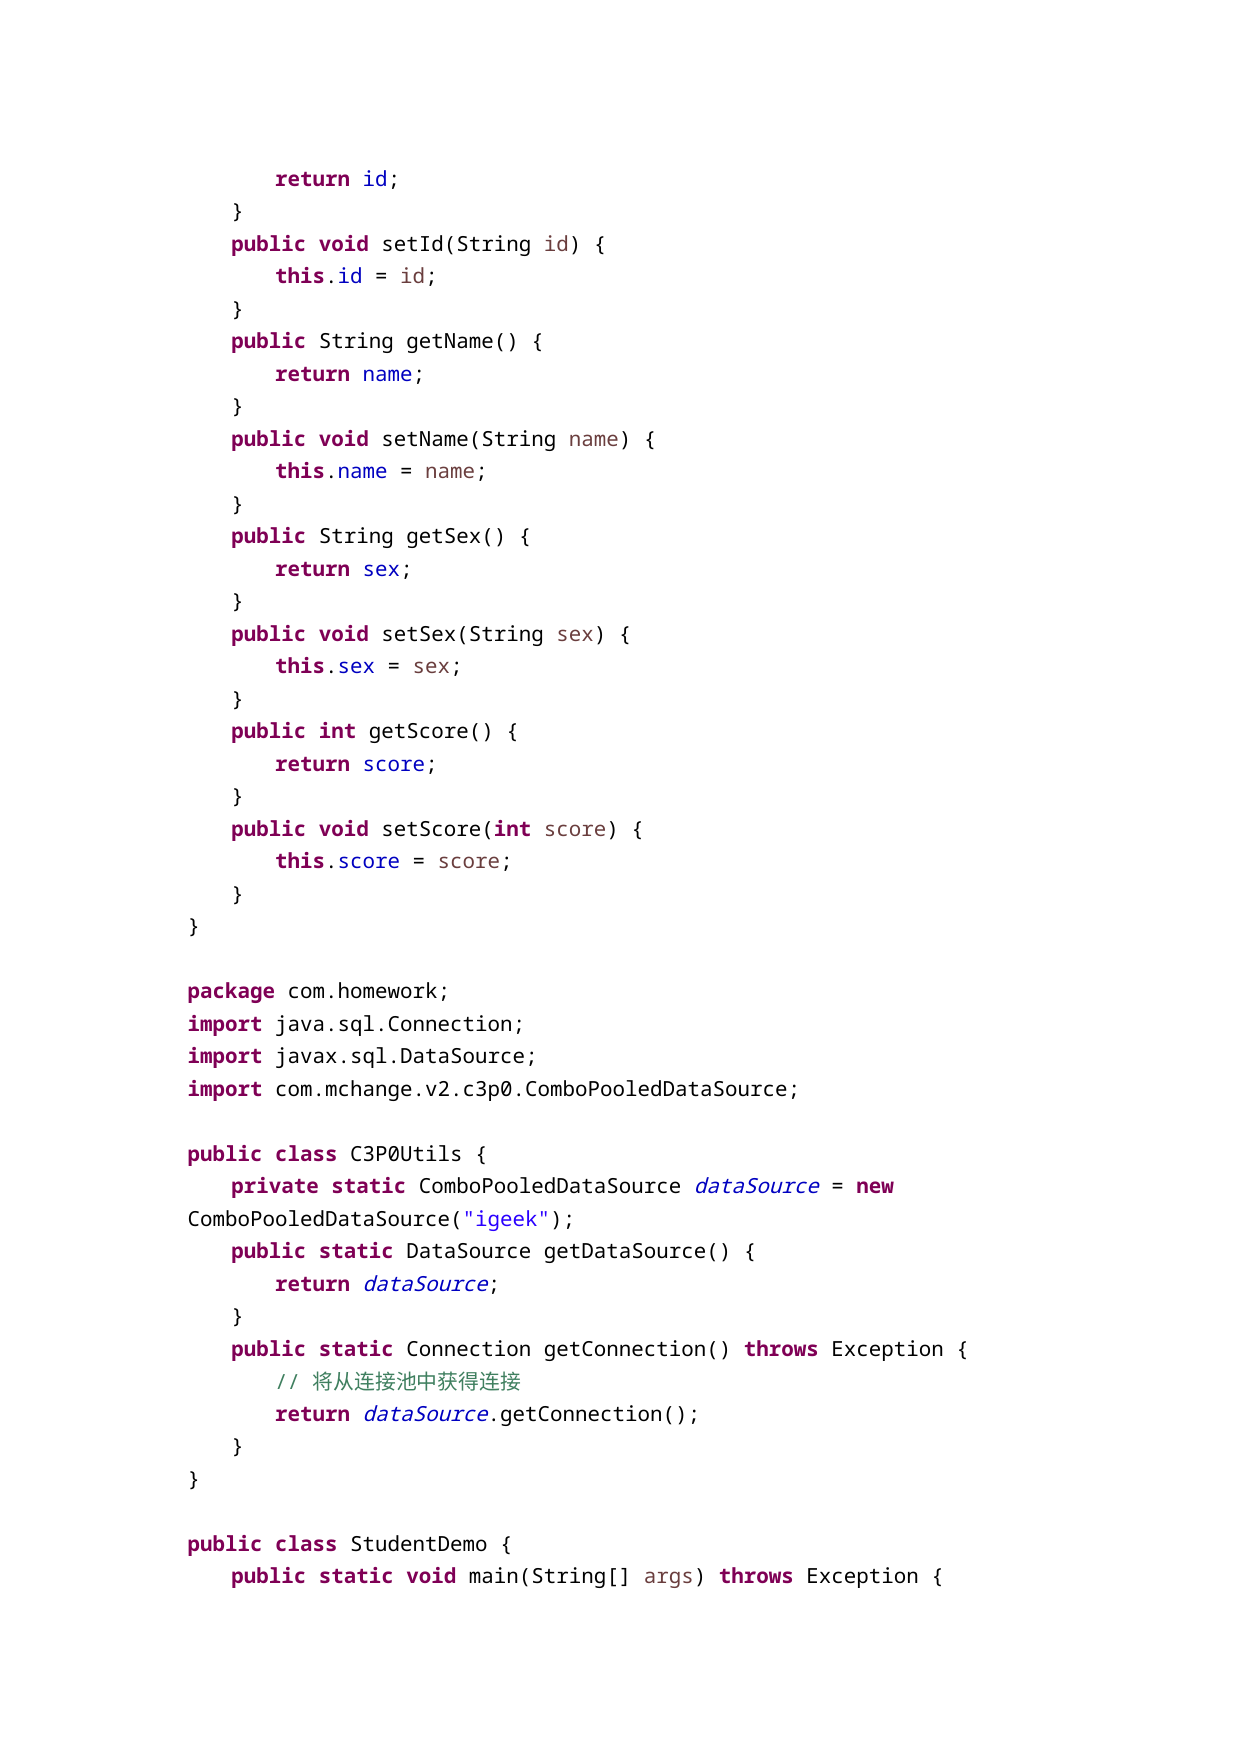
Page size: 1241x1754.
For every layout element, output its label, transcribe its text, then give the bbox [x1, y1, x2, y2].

text return score; [187, 747, 1053, 779]
text public void setName(String name) { [187, 422, 1053, 454]
text this.id = id; [187, 259, 1053, 292]
text } [187, 877, 1053, 909]
text public void setId(String id) { [187, 227, 1053, 259]
text } [187, 779, 1053, 812]
text } [187, 1429, 1053, 1462]
text this.name = name; [187, 454, 1053, 487]
text public class StudentDemo { [187, 1527, 1053, 1559]
text import java.sql.Connection; [187, 1007, 1053, 1039]
text } [187, 389, 1053, 422]
text public String getName() { [187, 324, 1053, 357]
text public static Connection getConnection() throws Exception { [187, 1332, 1053, 1364]
text import com.mchange.v2.c3p0.ComboPooledDataSource; [187, 1072, 1053, 1104]
text // 将从连接池中获得连接 [187, 1364, 1053, 1397]
text package com.homework; [187, 974, 1053, 1007]
text return dataSource; [187, 1267, 1053, 1299]
text public static void main(String[] args) throws Exception { [187, 1559, 1053, 1592]
text private static ComboPooledDataSource dataSource = new ComboPooledDataSource("igeek"); [187, 1169, 1053, 1234]
text public int getScore() { [187, 714, 1053, 747]
text } [187, 909, 1053, 942]
text public void setScore(int score) { [187, 812, 1053, 844]
text } [187, 584, 1053, 617]
text public void setSex(String sex) { [187, 617, 1053, 649]
text public String getSex() { [187, 519, 1053, 552]
text public static DataSource getDataSource() { [187, 1234, 1053, 1267]
text } [187, 487, 1053, 519]
text public class C3P0Utils { [187, 1137, 1053, 1169]
text this.score = score; [187, 844, 1053, 877]
text return dataSource.getConnection(); [187, 1397, 1053, 1429]
text return name; [187, 357, 1053, 389]
text } [187, 1462, 1053, 1494]
text this.sex = sex; [187, 649, 1053, 682]
text } [187, 194, 1053, 227]
text import javax.sql.DataSource; [187, 1039, 1053, 1072]
text } [187, 1299, 1053, 1332]
text } [187, 682, 1053, 714]
text return sex; [187, 552, 1053, 584]
text return id; [187, 162, 1053, 194]
text } [187, 292, 1053, 324]
